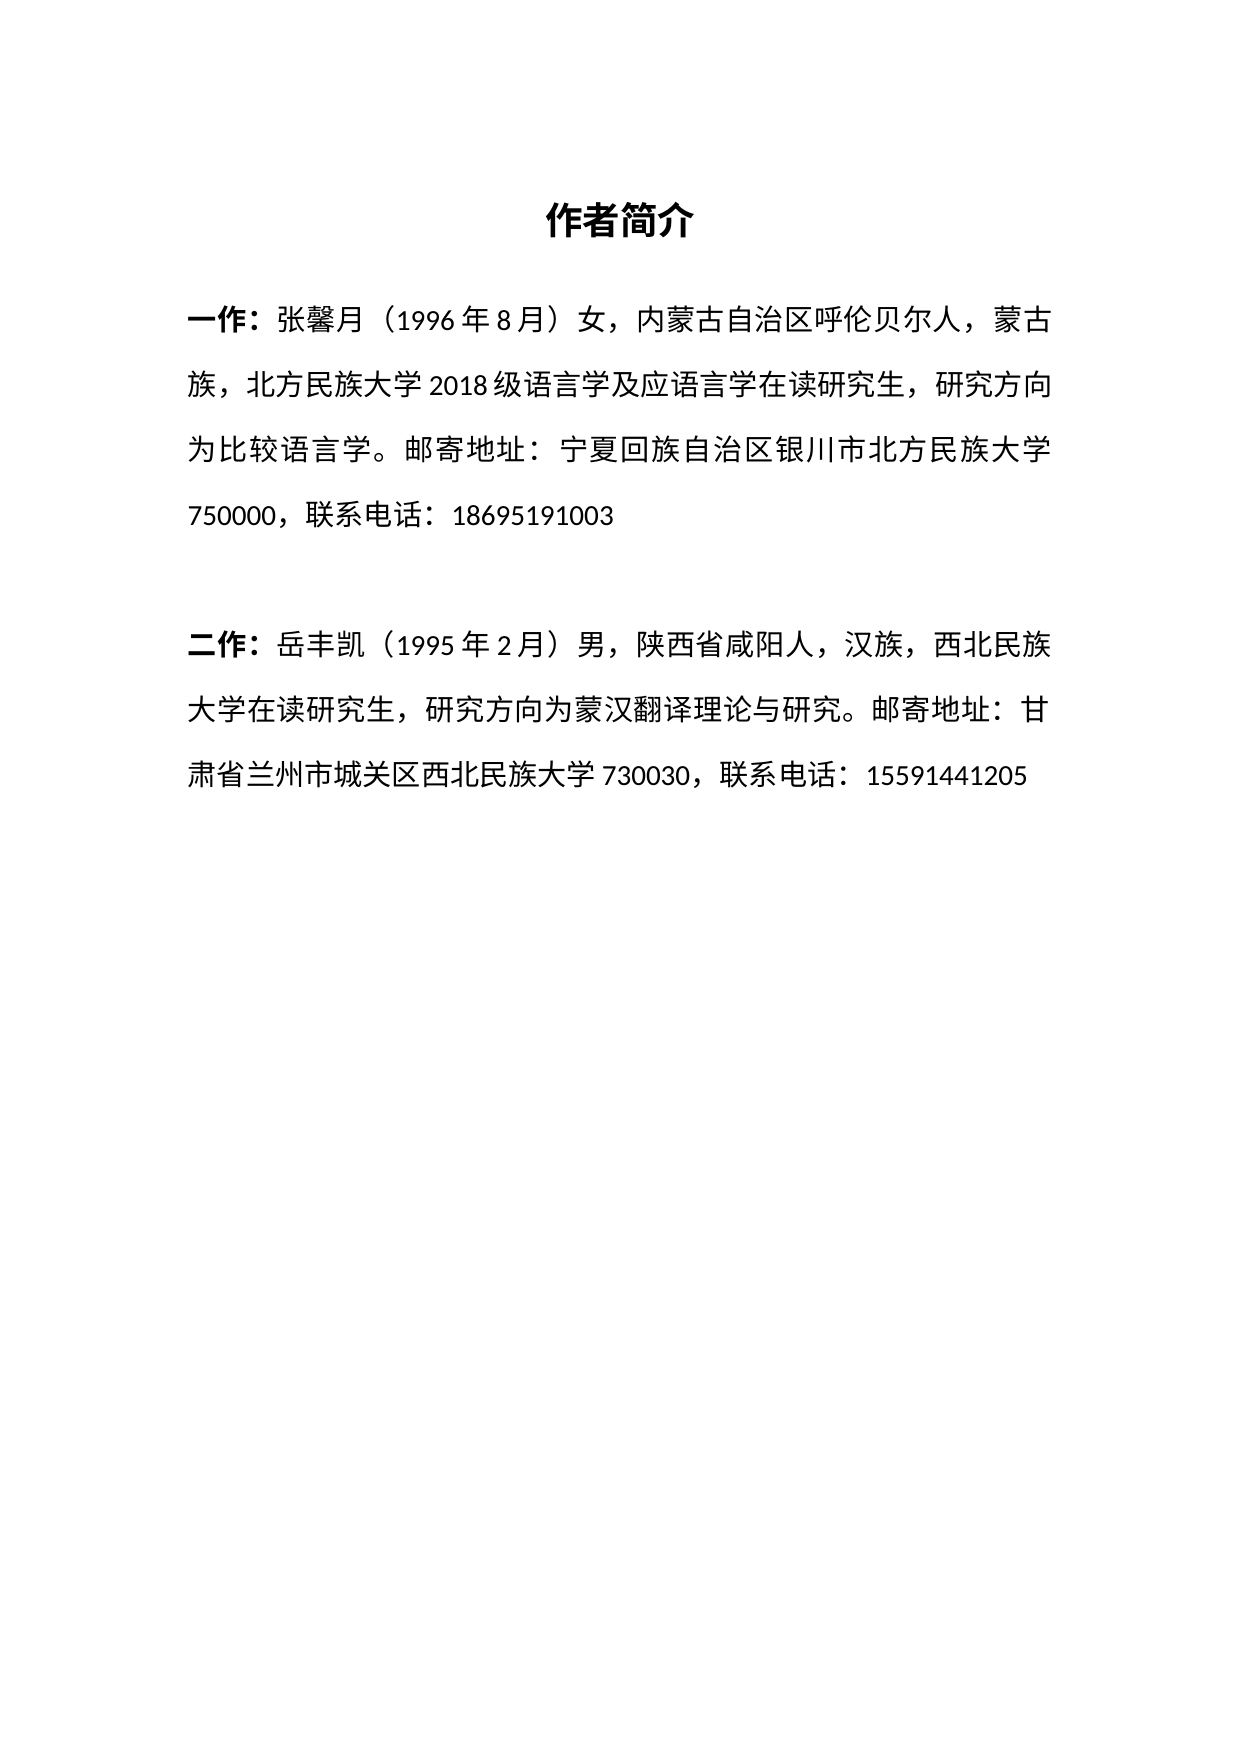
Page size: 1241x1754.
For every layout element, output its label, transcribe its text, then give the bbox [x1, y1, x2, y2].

text 一作：张馨月（1996年8月）女，内蒙古自治区呼伦贝尔人，蒙古族，北方民族大学2018级语言学及应语言学在读研究生，研究方向为比较语言学。邮寄地址：宁夏回族自治区银川市北方民族大学750000，联系电话：18695191003 [187, 285, 1053, 545]
text 二作：岳丰凯（1995年2月）男，陕西省咸阳人，汉族，西北民族大学在读研究生，研究方向为蒙汉翻译理论与研究。邮寄地址：甘肃省兰州市城关区西北民族大学730030，联系电话：15591441205 [187, 610, 1053, 805]
text 作者简介 [187, 185, 1053, 250]
